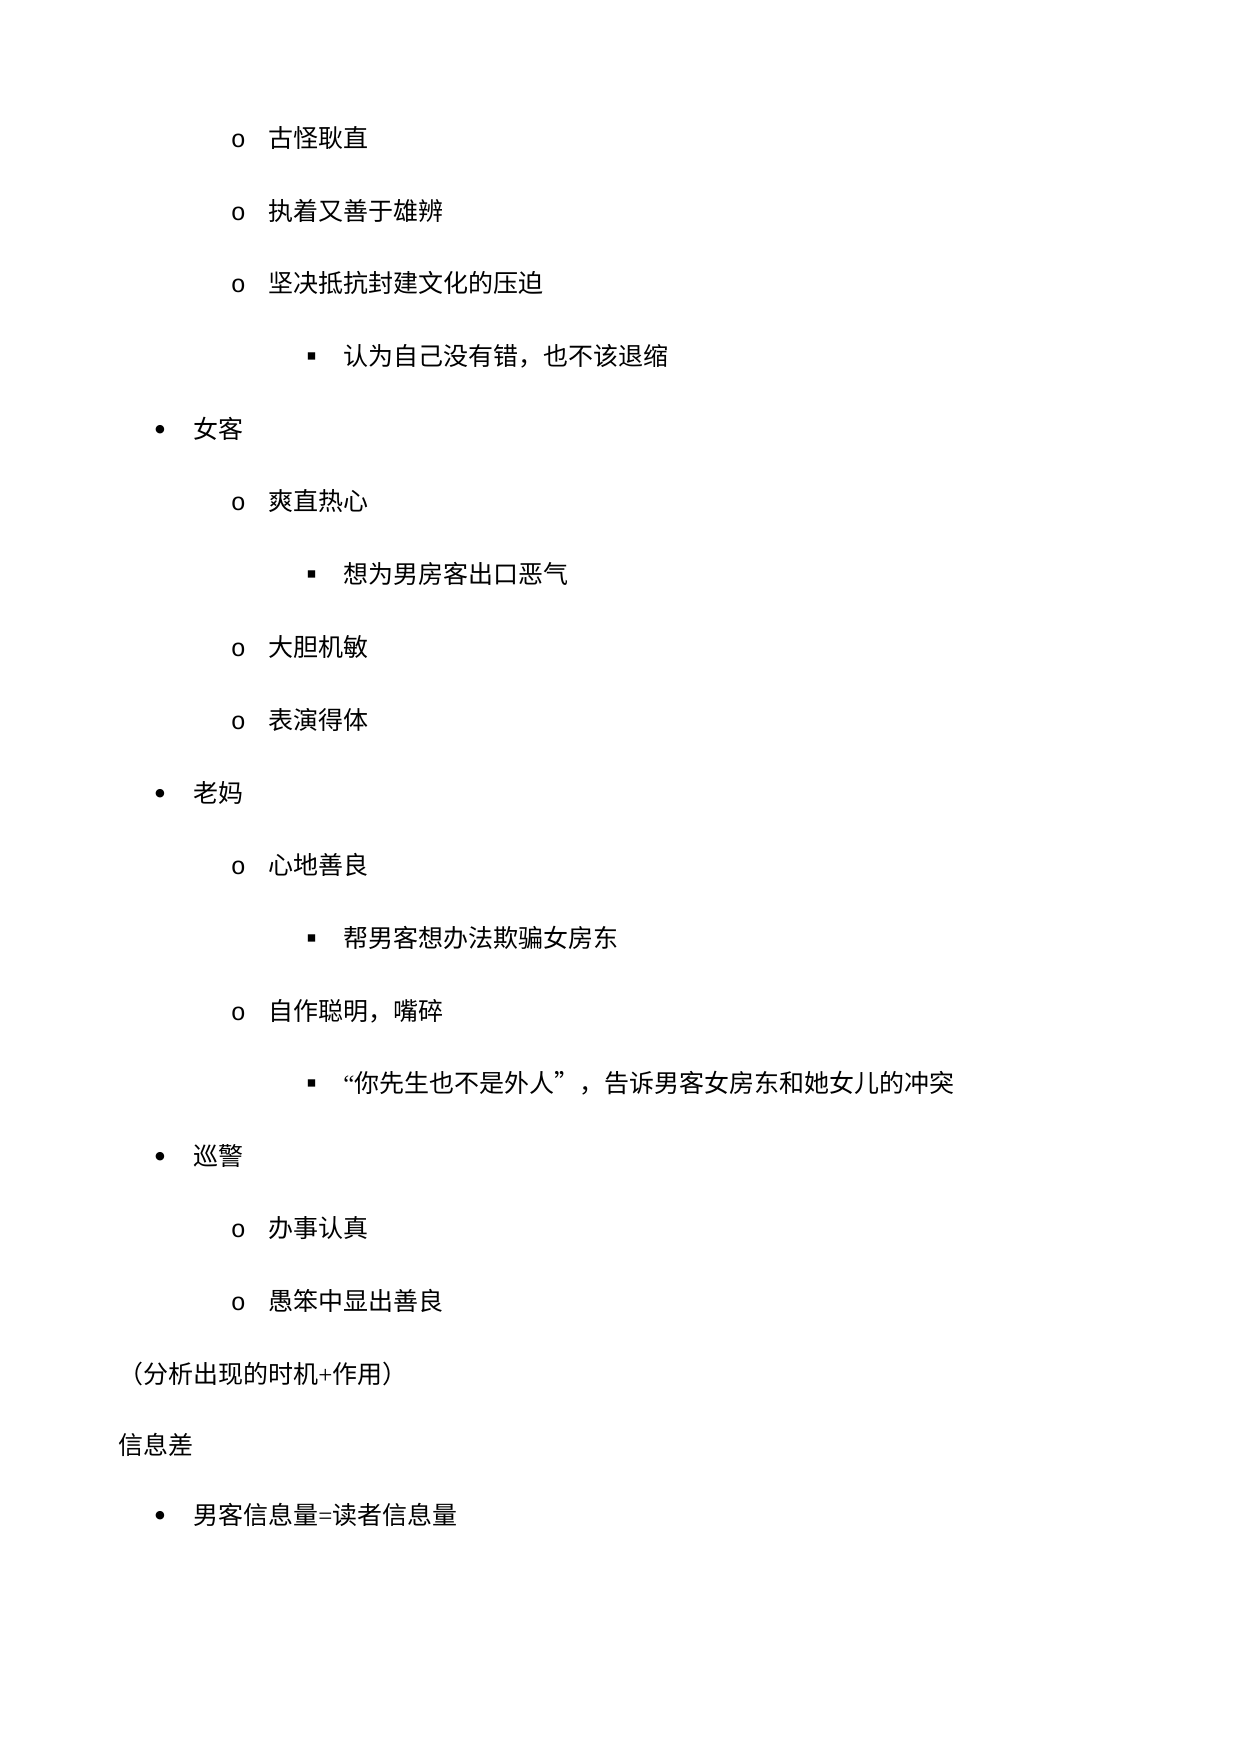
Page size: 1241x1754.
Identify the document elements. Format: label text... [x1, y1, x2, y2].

list 老妈 [156, 773, 1122, 809]
list 愚笨中显出善良 [231, 1282, 1122, 1318]
list 巡警 [156, 1136, 1122, 1173]
list 想为男房客出口恶气 [306, 555, 1122, 591]
list 自作聪明，嘴碎 [231, 991, 1122, 1027]
text （分析出现的时机+作用） [118, 1355, 1122, 1391]
list 男客信息量=读者信息量 [156, 1495, 1122, 1532]
list 古怪耿直 [231, 118, 1122, 154]
text 信息差 [118, 1427, 1122, 1461]
list 表演得体 [231, 700, 1122, 737]
list 心地善良 [231, 846, 1122, 882]
list 帮男客想办法欺骗女房东 [306, 918, 1122, 955]
list 坚决抵抗封建文化的压迫 [231, 264, 1122, 300]
list 爽直热心 [231, 482, 1122, 518]
list “你先生也不是外人”，告诉男客女房东和她女儿的冲突 [306, 1064, 1122, 1100]
list 认为自己没有错，也不该退缩 [306, 337, 1122, 373]
list 执着又善于雄辨 [231, 191, 1122, 227]
list 大胆机敏 [231, 627, 1122, 664]
list 女客 [156, 409, 1122, 446]
list 办事认真 [231, 1209, 1122, 1245]
